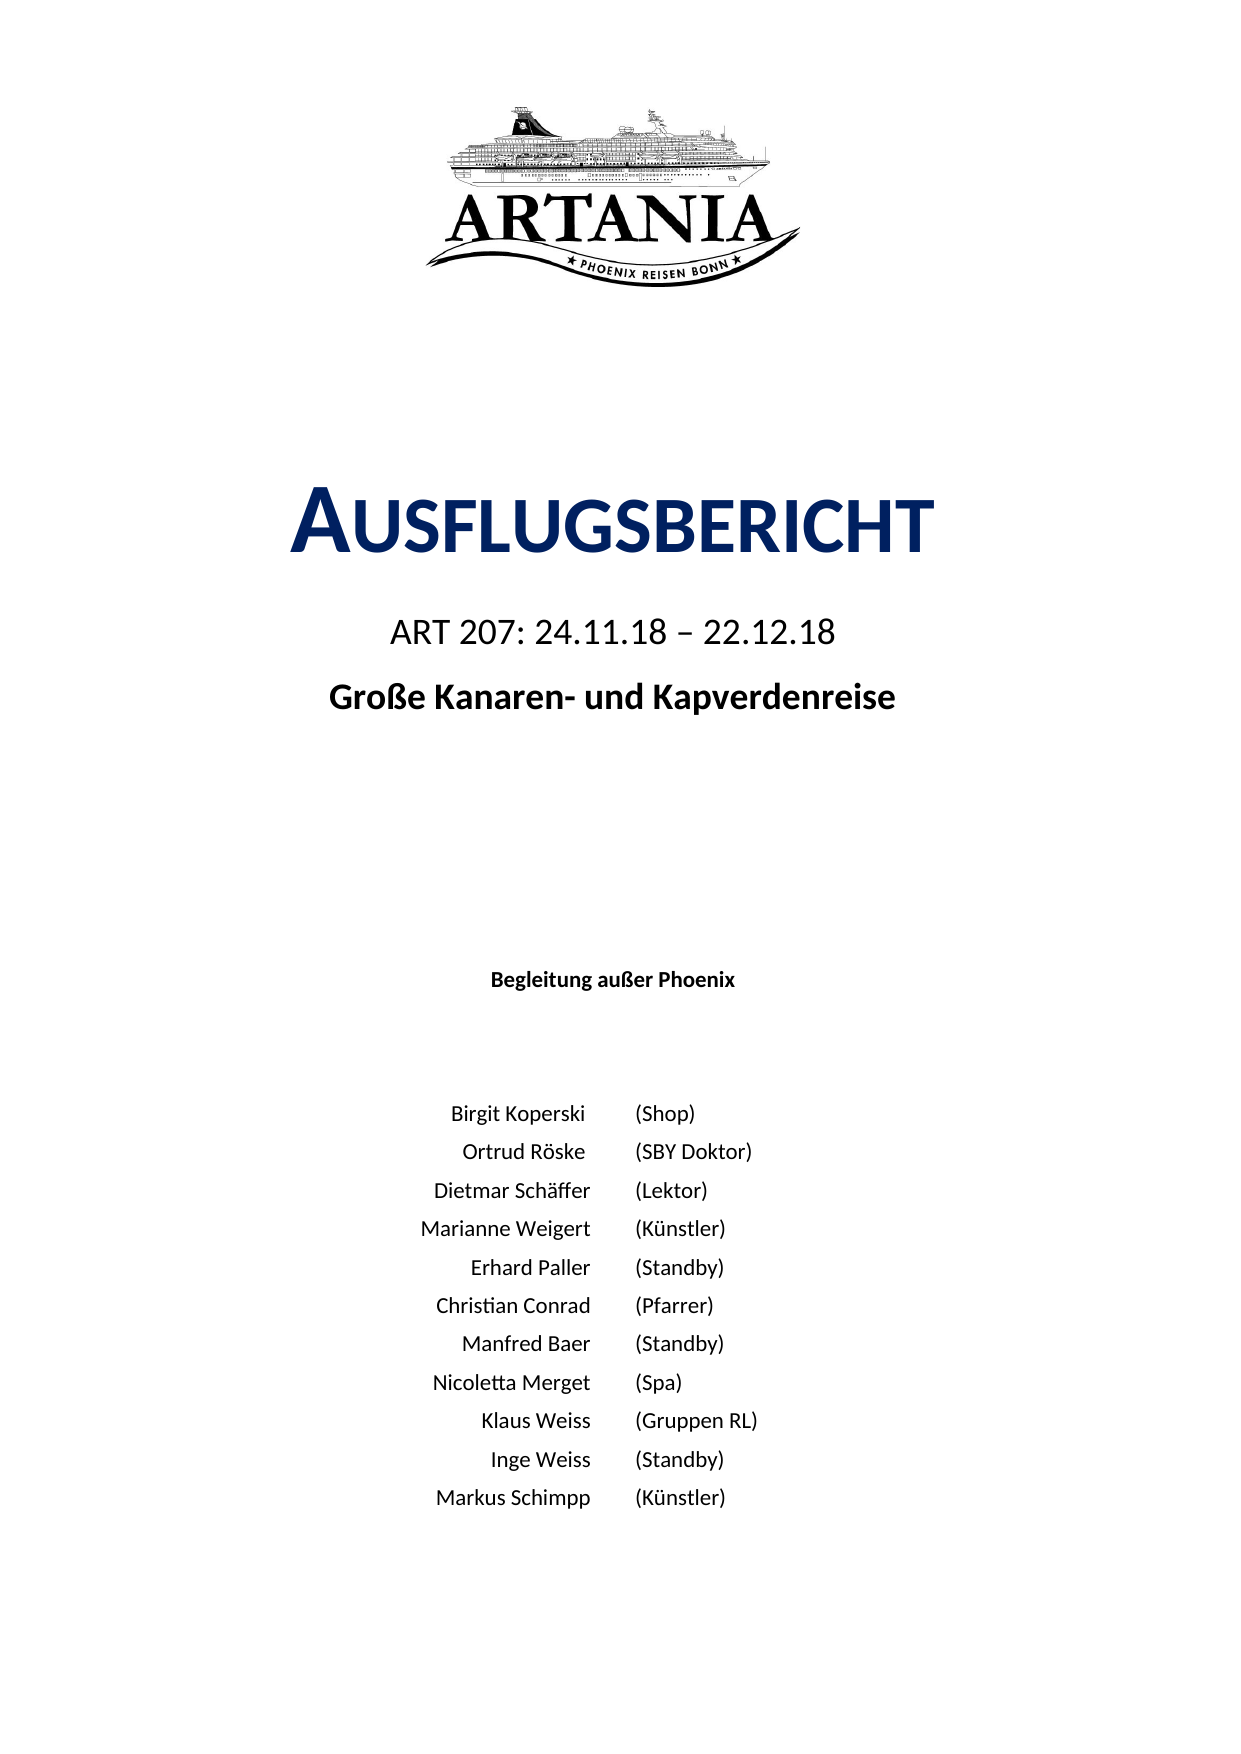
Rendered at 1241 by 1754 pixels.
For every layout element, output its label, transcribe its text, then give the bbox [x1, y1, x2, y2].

text ART 207: 24.11.18 – 22.12.18 [103, 608, 1122, 654]
text Birgit Koperski (Shop) [103, 1099, 1122, 1127]
text Inge Weiss (Standby) [103, 1445, 1122, 1473]
text Nicoletta Merget (Spa) [103, 1368, 1122, 1396]
text Dietmar Schäffer (Lektor) [103, 1176, 1122, 1204]
picture [425, 107, 800, 287]
text Klaus Weiss (Gruppen RL) [103, 1406, 1122, 1434]
text Marianne Weigert (Künstler) [103, 1214, 1122, 1242]
text Ausflugsbericht [103, 455, 1122, 577]
text Große Kanaren- und Kapverdenreise [103, 673, 1122, 719]
text Begleitung außer Phoenix [103, 965, 1122, 993]
text Markus Schimpp (Künstler) [103, 1483, 1122, 1543]
text Ortrud Röske (SBY Doktor) [103, 1137, 1122, 1165]
text Manfred Baer (Standby) [103, 1329, 1122, 1357]
text Erhard Paller (Standby) [103, 1253, 1122, 1281]
text Christian Conrad (Pfarrer) [103, 1291, 1122, 1319]
